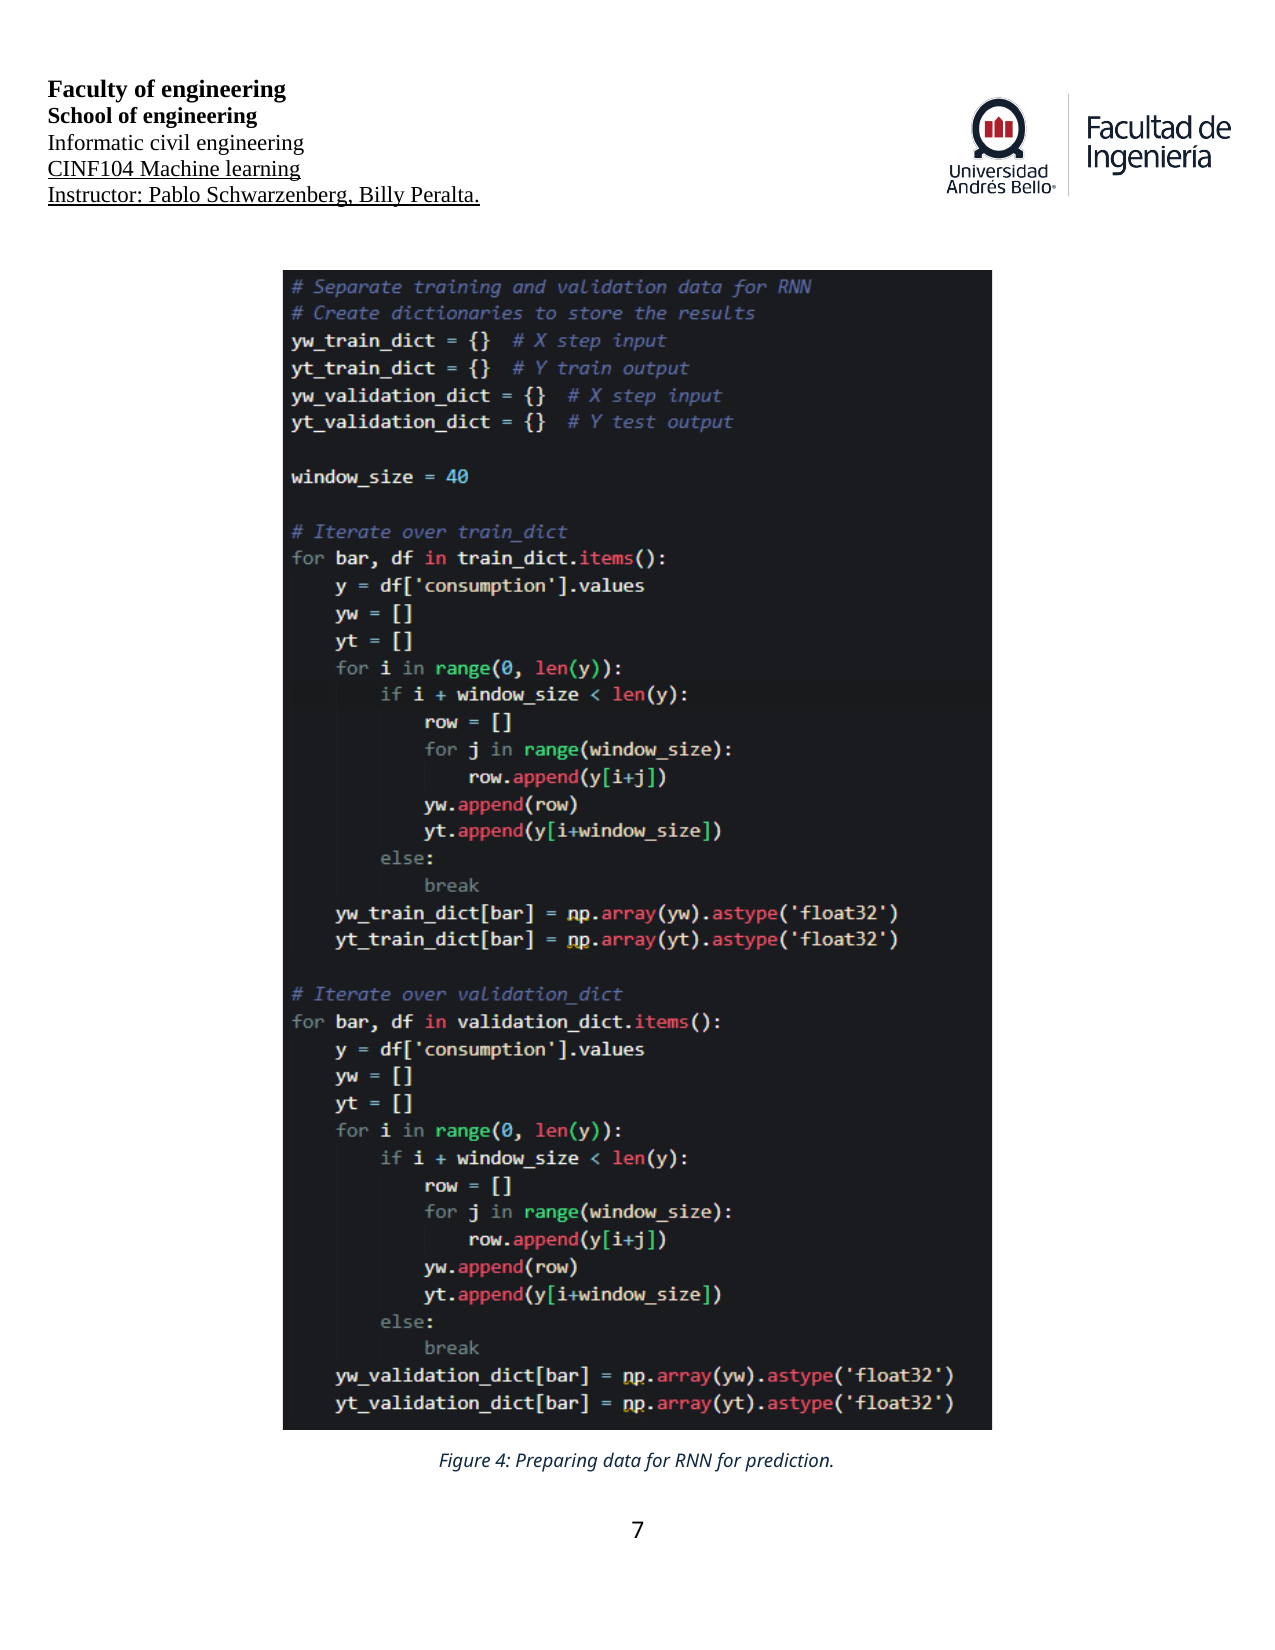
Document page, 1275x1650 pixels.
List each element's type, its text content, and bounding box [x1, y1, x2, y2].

picture [282, 270, 993, 1430]
picture [940, 75, 1239, 210]
text Figure 4: Preparing data for RNN for prediction. [177, 1448, 1098, 1473]
